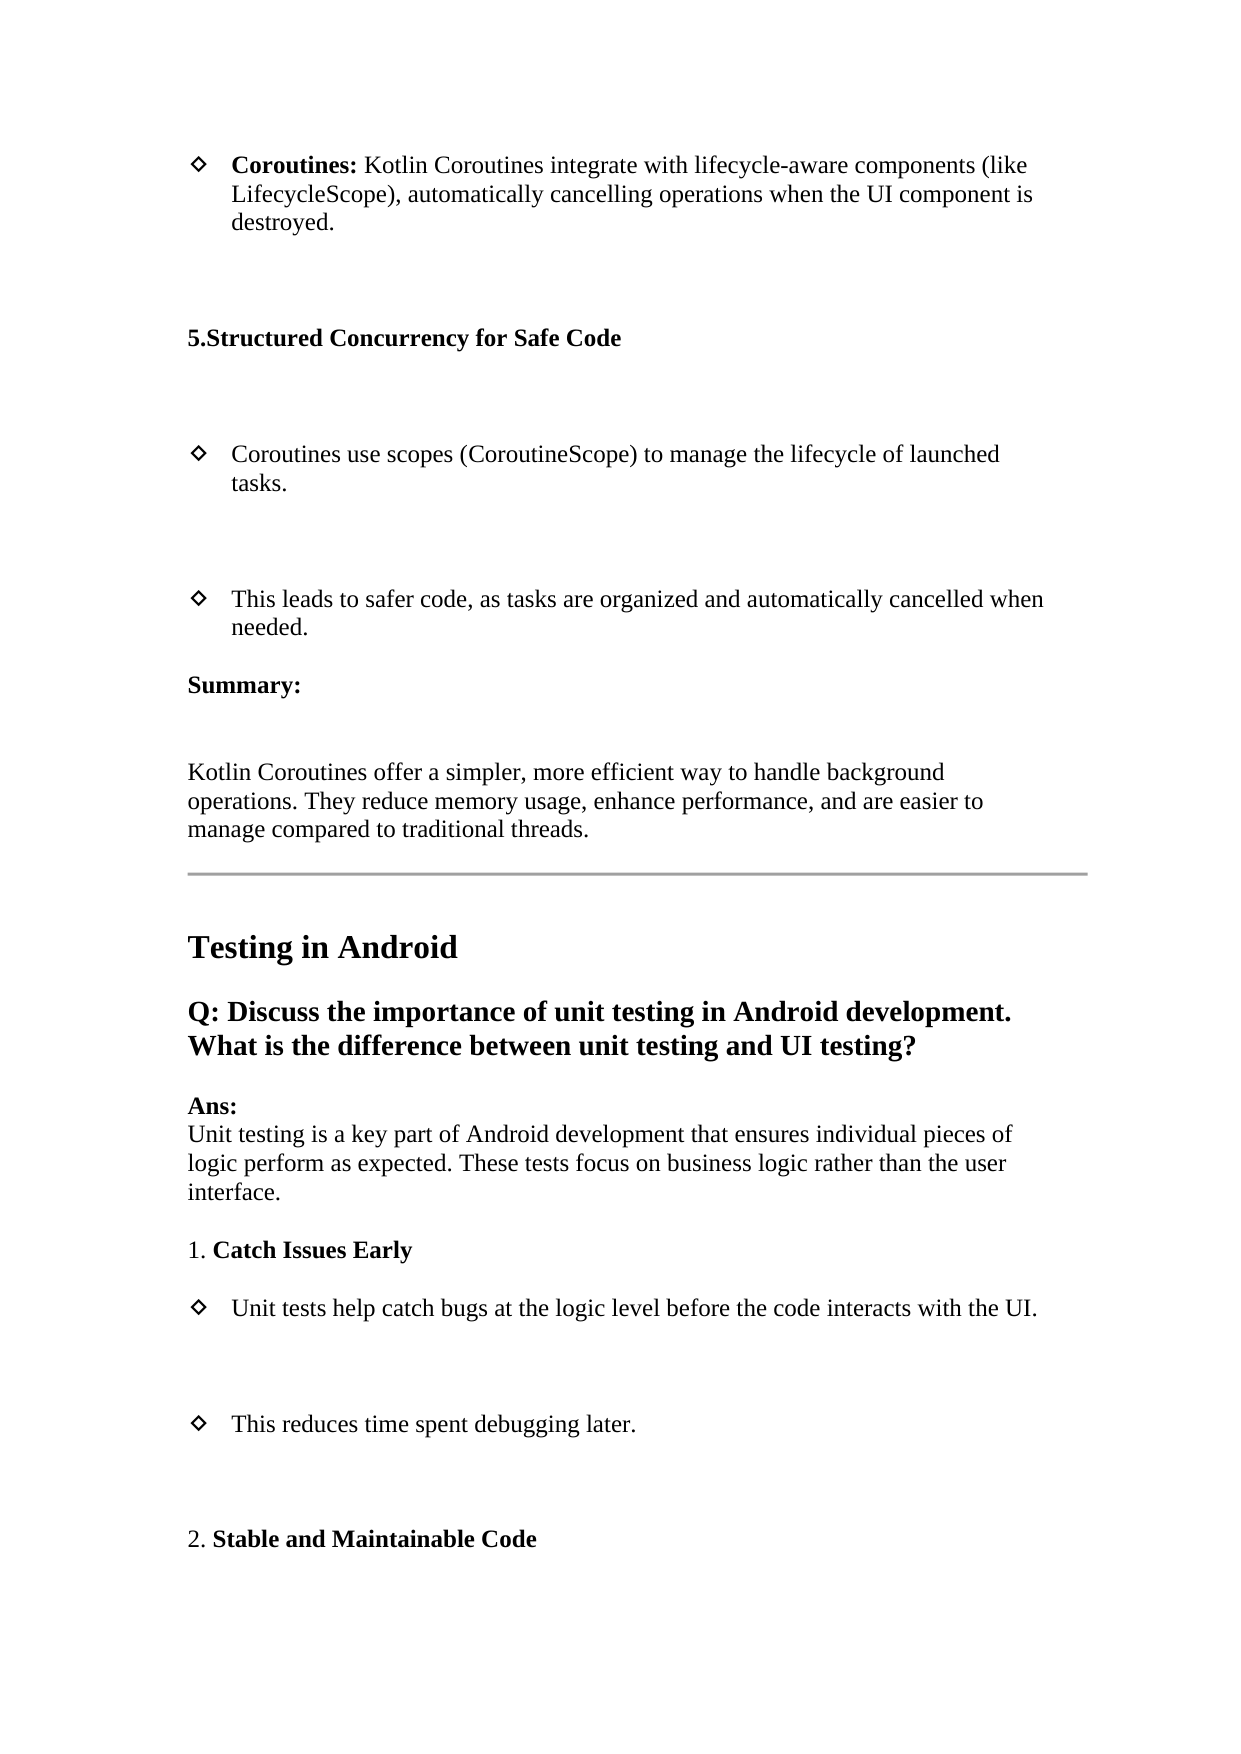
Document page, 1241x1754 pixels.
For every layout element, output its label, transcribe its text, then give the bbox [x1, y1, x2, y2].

text 2. Stable and Maintainable Code [187, 1524, 1053, 1553]
subtitle Testing in Android [187, 927, 1053, 965]
list This leads to safer code, as tasks are organized and automatically cancelled when needed. [187, 584, 1053, 641]
text Ans: Unit testing is a key part of Android development that ensures individual pieces of logic perform as expected. These tests focus on business logic rather than the user interface. [187, 1091, 1053, 1206]
text Kotlin Coroutines offer a simpler, more efficient way to handle background operations. They reduce memory usage, enhance performance, and are easier to manage compared to traditional threads. [187, 728, 1053, 843]
list Coroutines: Kotlin Coroutines integrate with lifecycle-aware components (like LifecycleScope), automatically cancelling operations when the UI component is destroyed. [187, 150, 1053, 236]
text 5.Structured Concurrency for Safe Code [187, 323, 1053, 352]
list Unit tests help catch bugs at the logic level before the code interacts with the UI. [187, 1293, 1053, 1322]
text Q: Discuss the importance of unit testing in Android development. What is the difference between unit testing and UI testing? [187, 994, 1053, 1062]
list This reduces time spent debugging later. [187, 1409, 1053, 1437]
list Coroutines use scopes (CoroutineScope) to manage the lifecycle of launched tasks. [187, 439, 1053, 497]
text Summary: [187, 670, 1053, 699]
text 1. Catch Issues Early [187, 1235, 1053, 1264]
